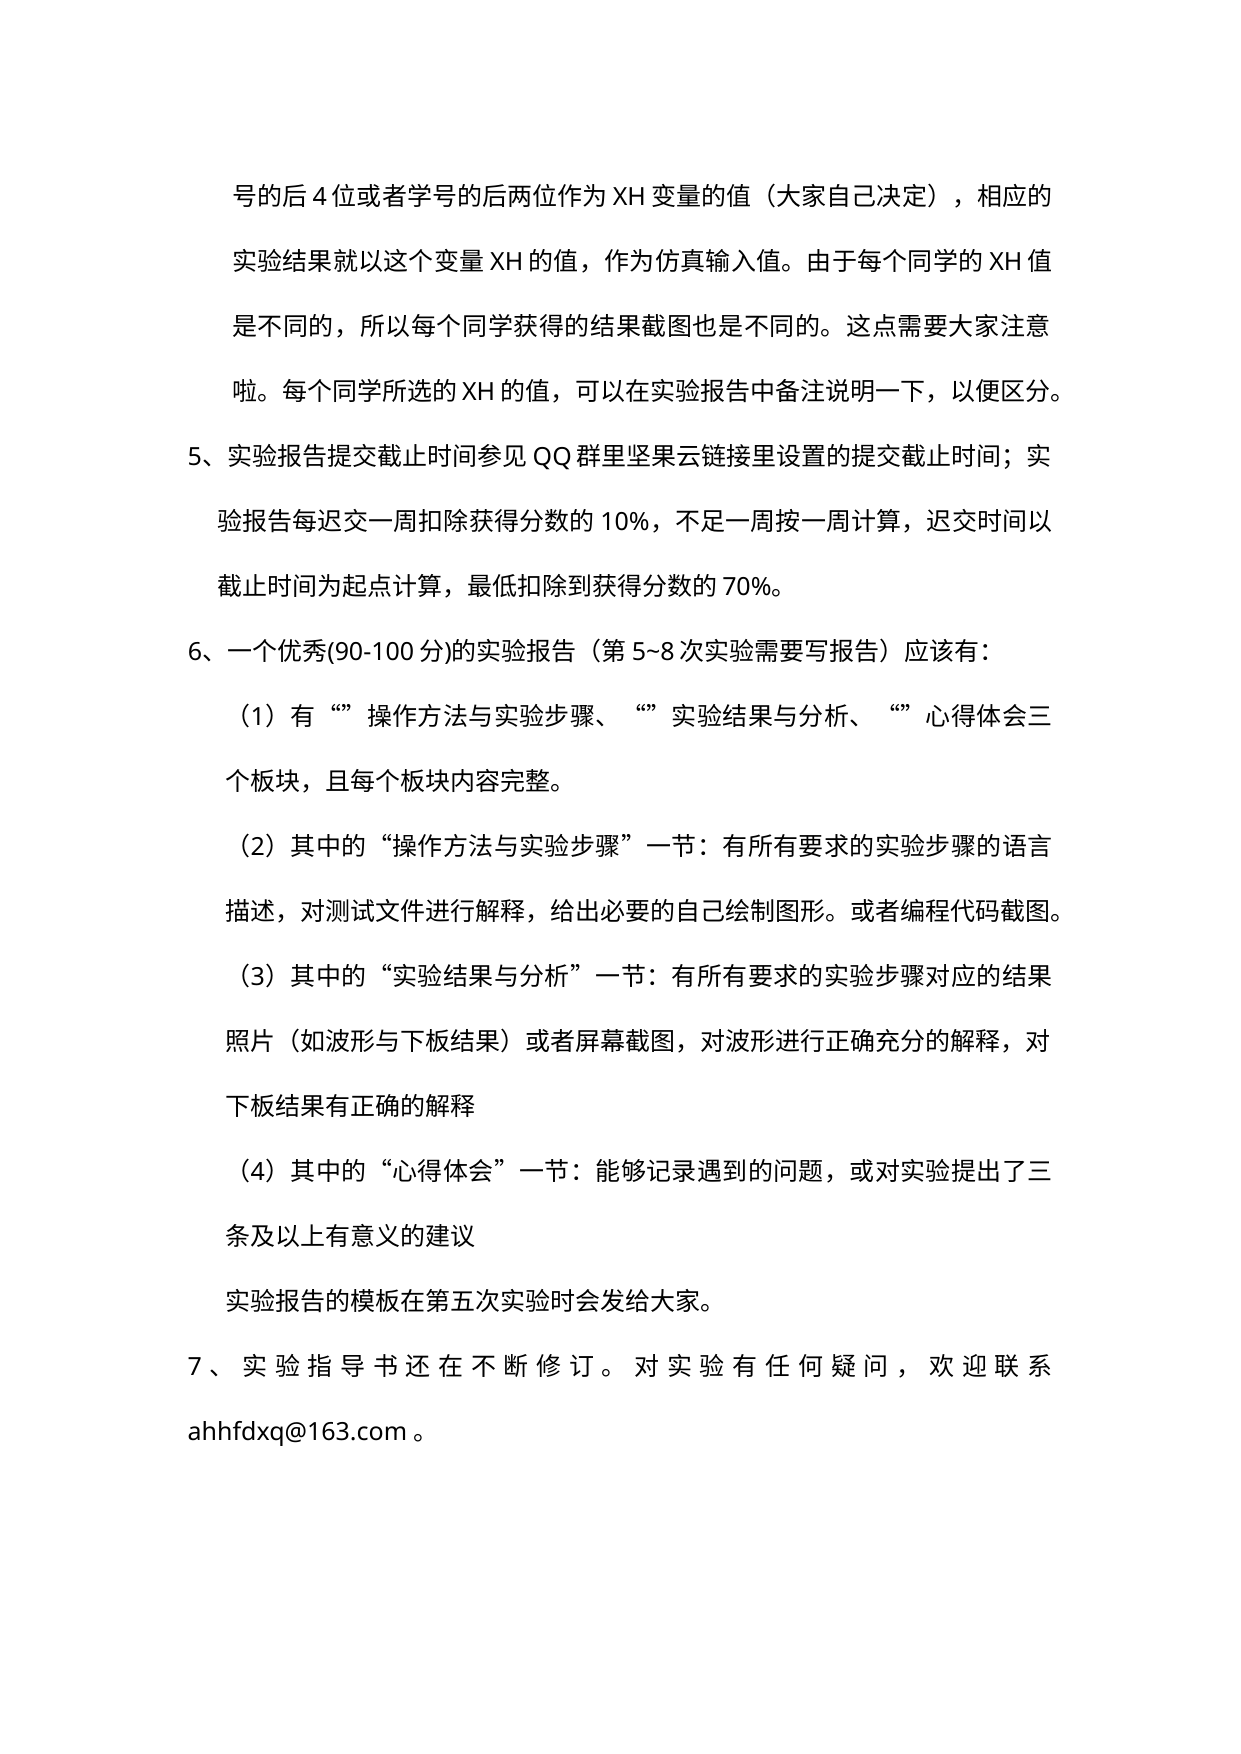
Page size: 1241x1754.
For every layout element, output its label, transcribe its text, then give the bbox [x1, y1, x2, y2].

list （3）其中的“实验结果与分析”一节：有所有要求的实验步骤对应的结果照片（如波形与下板结果）或者屏幕截图，对波形进行正确充分的解释，对下板结果有正确的解释 [225, 942, 1053, 1137]
text 6、一个优秀(90-100分)的实验报告（第5~8次实验需要写报告）应该有： [188, 617, 1053, 682]
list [187, 162, 1053, 422]
list 实验报告的模板在第五次实验时会发给大家。 [225, 1267, 1053, 1332]
list （2）其中的“操作方法与实验步骤”一节：有所有要求的实验步骤的语言描述，对测试文件进行解释，给出必要的自己绘制图形。或者编程代码截图。 [225, 812, 1053, 942]
text 5、实验报告提交截止时间参见QQ群里坚果云链接里设置的提交截止时间；实验报告每迟交一周扣除获得分数的10%，不足一周按一周计算，迟交时间以截止时间为起点计算，最低扣除到获得分数的70%。 [187, 422, 1053, 617]
text 7、实验指导书还在不断修订。对实验有任何疑问，欢迎联系ahhfdxq@163.com 。 [187, 1332, 1053, 1462]
list （4）其中的“心得体会”一节：能够记录遇到的问题，或对实验提出了三条及以上有意义的建议 [225, 1137, 1053, 1267]
list （1）有“”操作方法与实验步骤、“”实验结果与分析、“”心得体会三个板块，且每个板块内容完整。 [225, 682, 1053, 812]
